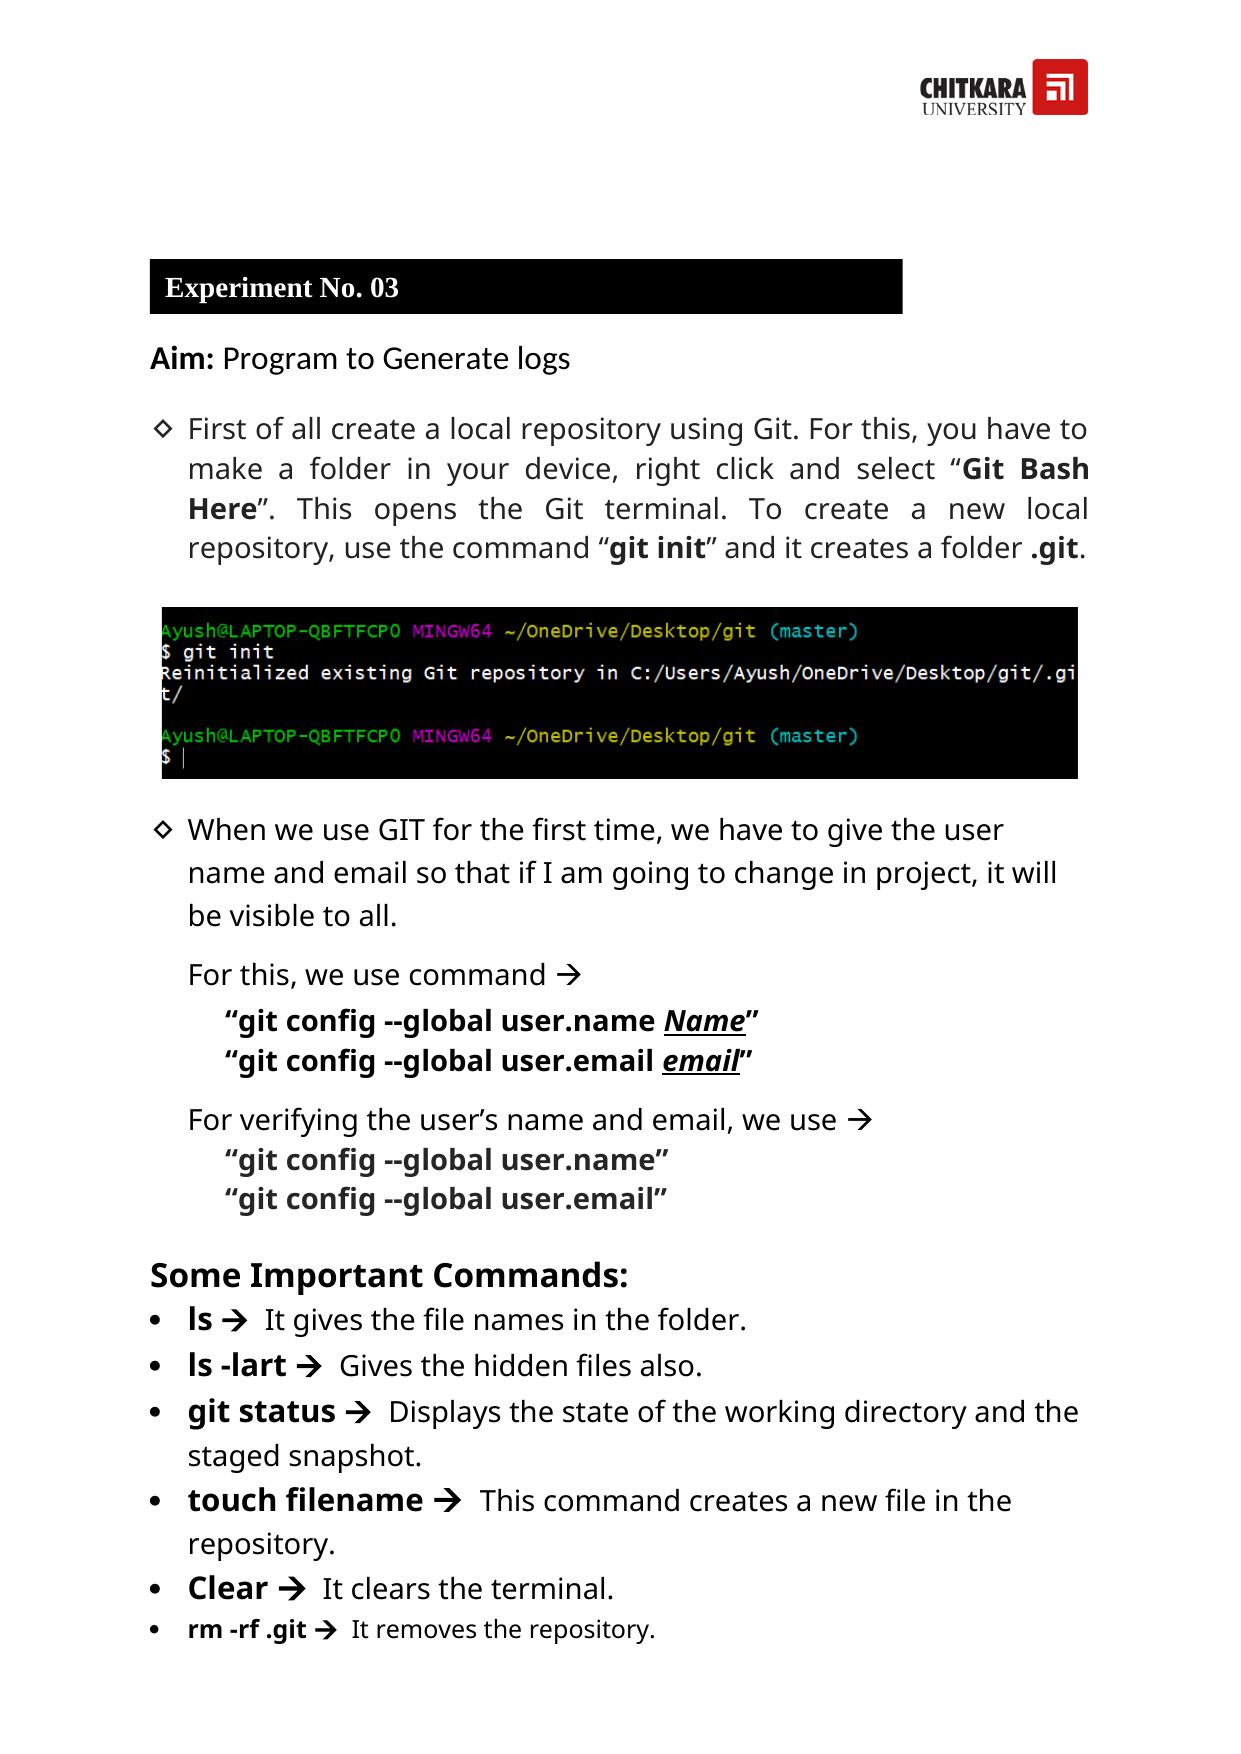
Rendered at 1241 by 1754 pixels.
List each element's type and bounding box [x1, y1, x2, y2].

picture [920, 59, 1091, 118]
picture [161, 607, 1079, 779]
